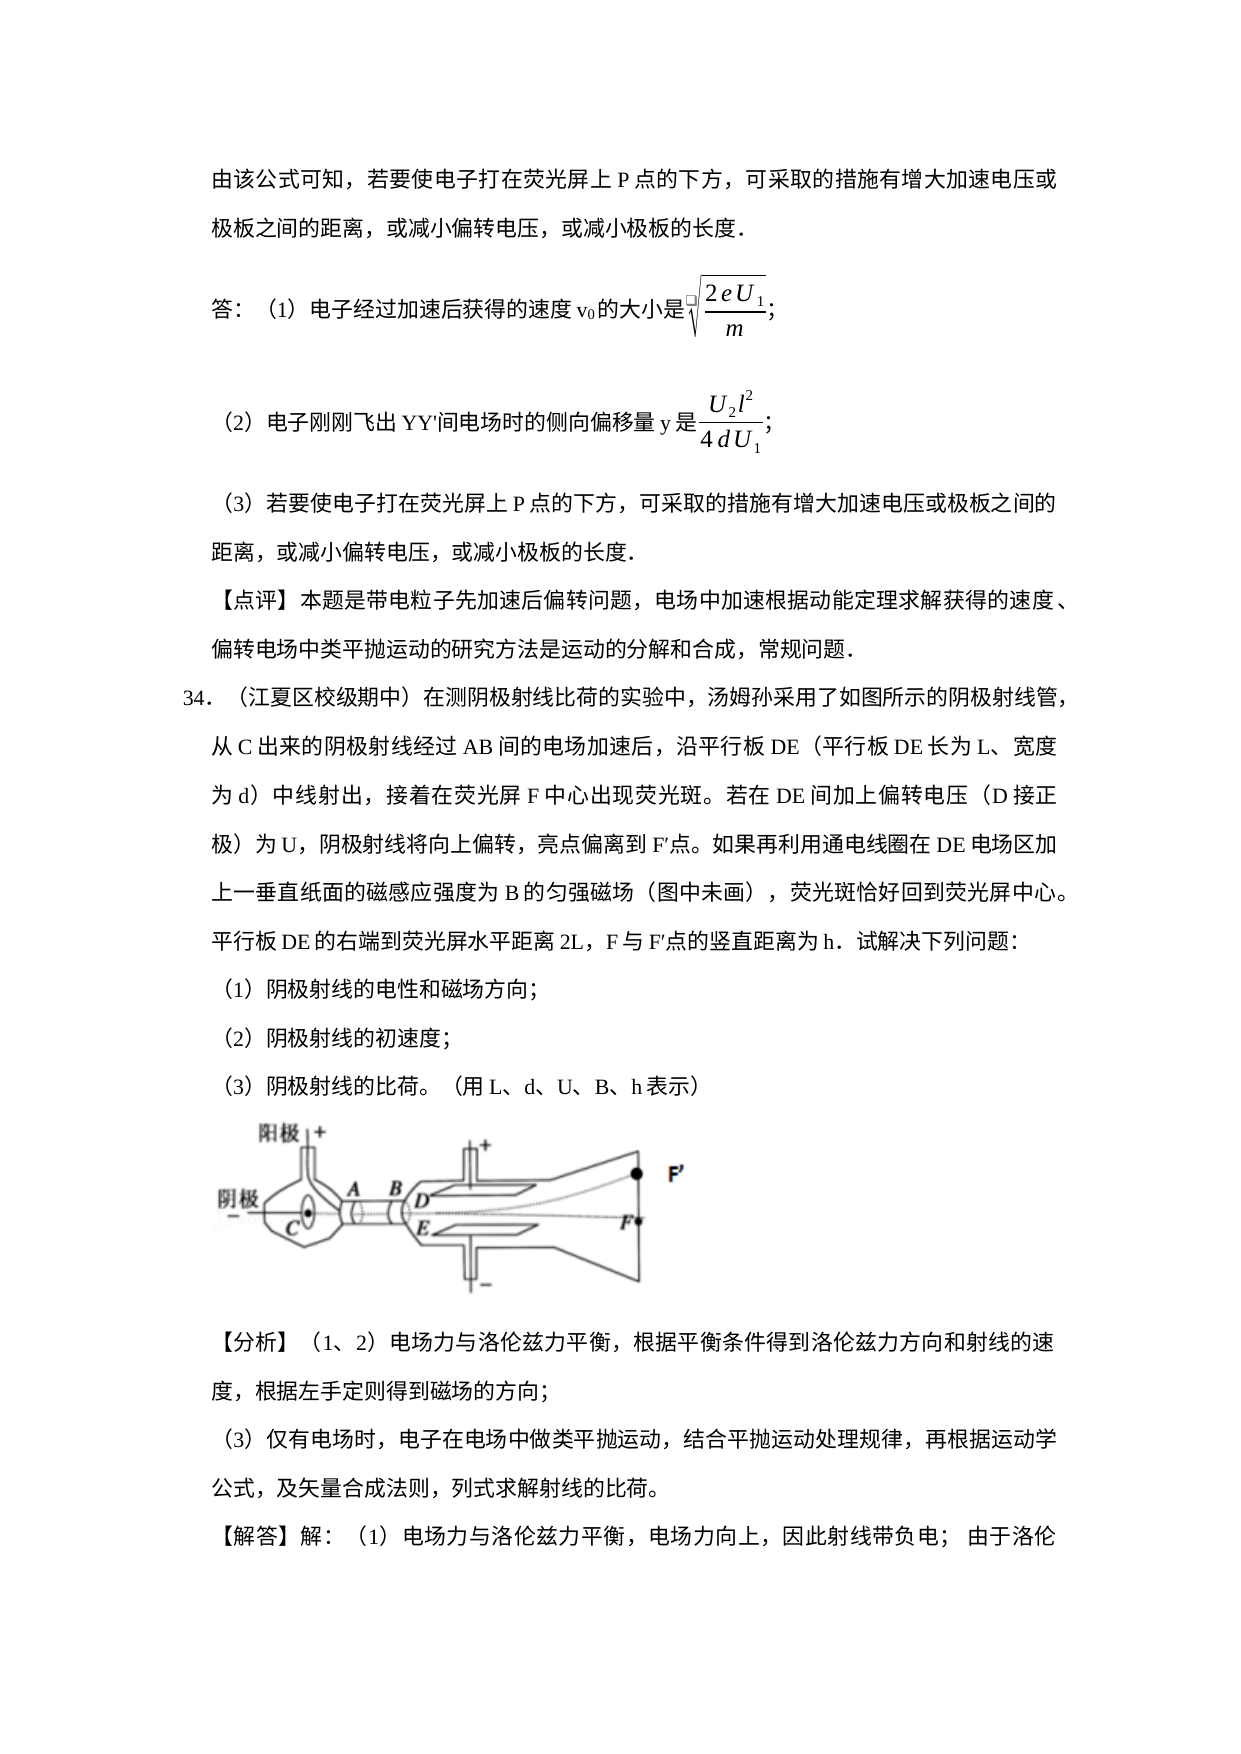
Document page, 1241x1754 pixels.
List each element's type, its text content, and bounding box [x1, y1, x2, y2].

text 34．（江夏区校级期中）在测阴极射线比荷的实验中，汤姆孙采用了如图所示的阴极射线管，从C出来的阴极射线经过AB间的电场加速后，沿平行板DE（平行板DE长为L、宽度为d）中线射出，接着在荧光屏F中心出现荧光斑。若在DE间加上偏转电压（D接正极）为U，阴极射线将向上偏转，亮点偏离到F′点。如果再利用通电线圈在DE电场区加上一垂直纸面的磁感应强度为B的匀强磁场（图中未画），荧光斑恰好回到荧光屏中心。平行板DE的右端到荧光屏水平距离2L，F与F′点的竖直距离为h．试解决下列问题： [183, 680, 1058, 956]
text （3）仅有电场时，电子在电场中做类平抛运动，结合平抛运动处理规律，再根据运动学公式，及矢量合成法则，列式求解射线的比荷。 [211, 1422, 1058, 1503]
text （2）阴极射线的初速度； [211, 1020, 1058, 1053]
text 【点评】本题是带电粒子先加速后偏转问题，电场中加速根据动能定理求解获得的速度、偏转电场中类平抛运动的研究方法是运动的分解和合成，常规问题． [211, 583, 1058, 664]
text 答：（1）电子经过加速后获得的速度v0的大小是； [211, 259, 1058, 357]
text 【分析】（1、2）电场力与洛伦兹力平衡，根据平衡条件得到洛伦兹力方向和射线的速度，根据左手定则得到磁场的方向； [211, 1324, 1058, 1406]
picture [211, 1117, 690, 1299]
text （2）电子刚刚飞出YY'间电场时的侧向偏移量y是； [211, 372, 1058, 470]
text 由该公式可知，若要使电子打在荧光屏上P点的下方，可采取的措施有增大加速电压或极板之间的距离，或减小偏转电压，或减小极板的长度． [211, 162, 1058, 243]
text （3）阴极射线的比荷。（用L、d、U、B、h表示） [211, 1069, 1058, 1101]
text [211, 1519, 1058, 1551]
text （1）阴极射线的电性和磁场方向； [211, 972, 1058, 1004]
text （3）若要使电子打在荧光屏上P点的下方，可采取的措施有增大加速电压或极板之间的距离，或减小偏转电压，或减小极板的长度． [211, 486, 1058, 567]
